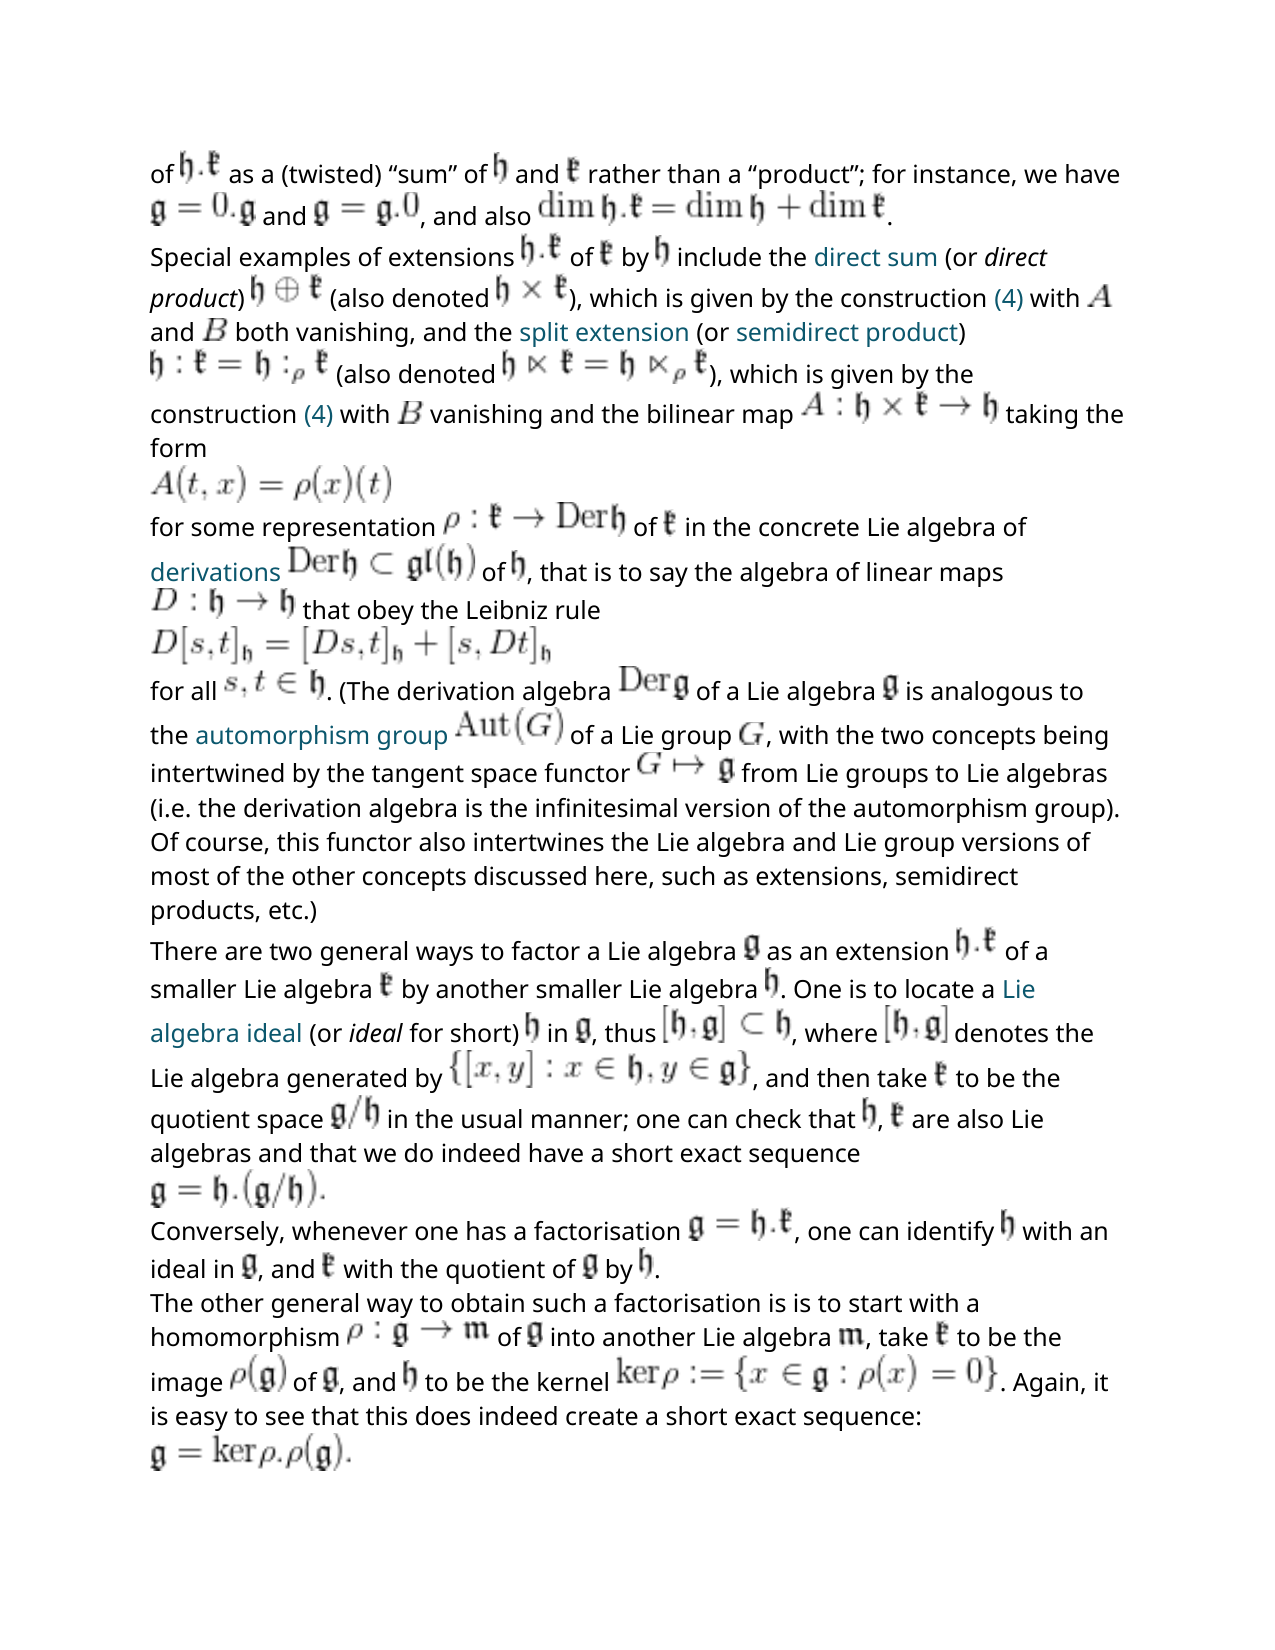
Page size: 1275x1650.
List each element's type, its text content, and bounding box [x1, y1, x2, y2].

picture [743, 934, 761, 960]
text for all . (The derivation algebra of a Lie algebra is analogous to the automorphism group of a Lie group , with the two concepts being intertwined by the tangent space functor from Lie groups to Lie algebras (i.e. the derivation algebra is the infinitesimal version of the automorphism group). Of course, this functor also intertwines the Lie algebra and Lie group versions of most of the other concepts discussed here, such as extensions, semidirect products, etc.) [150, 667, 1125, 926]
picture [637, 752, 735, 783]
picture [882, 674, 899, 700]
picture [287, 543, 476, 581]
picture [525, 1012, 541, 1043]
picture [403, 1360, 418, 1392]
picture [956, 926, 998, 960]
picture [800, 390, 999, 424]
picture [538, 190, 887, 226]
picture [150, 348, 330, 384]
picture [527, 1321, 543, 1347]
picture [454, 707, 564, 745]
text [150, 150, 1125, 233]
picture [655, 235, 671, 267]
picture [599, 239, 615, 267]
picture [330, 1095, 380, 1129]
picture [511, 550, 527, 581]
picture [765, 967, 780, 998]
picture [688, 1207, 794, 1241]
picture [663, 509, 678, 537]
picture [201, 318, 229, 341]
picture [890, 1101, 905, 1129]
picture [934, 1060, 949, 1088]
picture [738, 722, 766, 745]
picture [150, 1169, 327, 1208]
picture [251, 273, 324, 307]
picture [521, 232, 563, 267]
picture [935, 1320, 951, 1347]
picture [639, 1247, 654, 1279]
picture [313, 192, 420, 226]
picture [229, 1354, 287, 1392]
picture [443, 502, 627, 537]
picture [862, 1097, 878, 1129]
picture [150, 1433, 353, 1471]
picture [180, 150, 222, 184]
picture [884, 1005, 948, 1043]
picture [566, 156, 582, 184]
text for some representation of in the concrete Lie algebra of derivations of , that is to say the algebra of linear maps that obey the Leibniz rule [150, 503, 1125, 626]
picture [618, 666, 689, 700]
picture [575, 1017, 592, 1043]
picture [493, 152, 509, 184]
picture [496, 273, 569, 307]
picture [241, 1253, 258, 1279]
picture [379, 971, 395, 998]
picture [838, 1328, 866, 1347]
text The other general way to obtain such a factorisation is is to start with a homomorphism of into another Lie algebra , take to be the image of , and to be the kernel . Again, it is easy to see that this does indeed create a short exact sequence: [150, 1286, 1125, 1433]
picture [150, 192, 256, 226]
picture [322, 1252, 337, 1279]
picture [347, 1320, 491, 1347]
picture [150, 465, 392, 503]
picture [1086, 284, 1113, 307]
picture [150, 588, 296, 619]
picture [322, 1366, 339, 1392]
text There are two general ways to factor a Lie algebra as an extension of a smaller Lie algebra by another smaller Lie algebra . One is to locate a Lie algebra ideal (or ideal for short) in , thus , where denotes the Lie algebra generated by , and then take to be the quotient space in the usual manner; one can check that , are also Lie algebras and that we do indeed have a short exact sequence [150, 926, 1125, 1170]
picture [502, 348, 709, 384]
picture [449, 1050, 753, 1088]
picture [150, 626, 551, 667]
picture [223, 669, 326, 700]
text Conversely, whenever one has a factorisation , one can identify with an ideal in , and with the quotient of by . [150, 1207, 1125, 1286]
picture [1001, 1209, 1016, 1241]
picture [616, 1354, 1000, 1392]
text Special examples of extensions of by include the direct sum (or direct product) (also denoted ), which is given by the construction (4) with and both vanishing, and the split extension (or semidirect product) (also denoted ), which is given by the construction (4) with vanishing and the bilinear map taking the form [150, 233, 1125, 465]
picture [662, 1005, 792, 1043]
picture [396, 401, 424, 424]
picture [582, 1253, 599, 1279]
